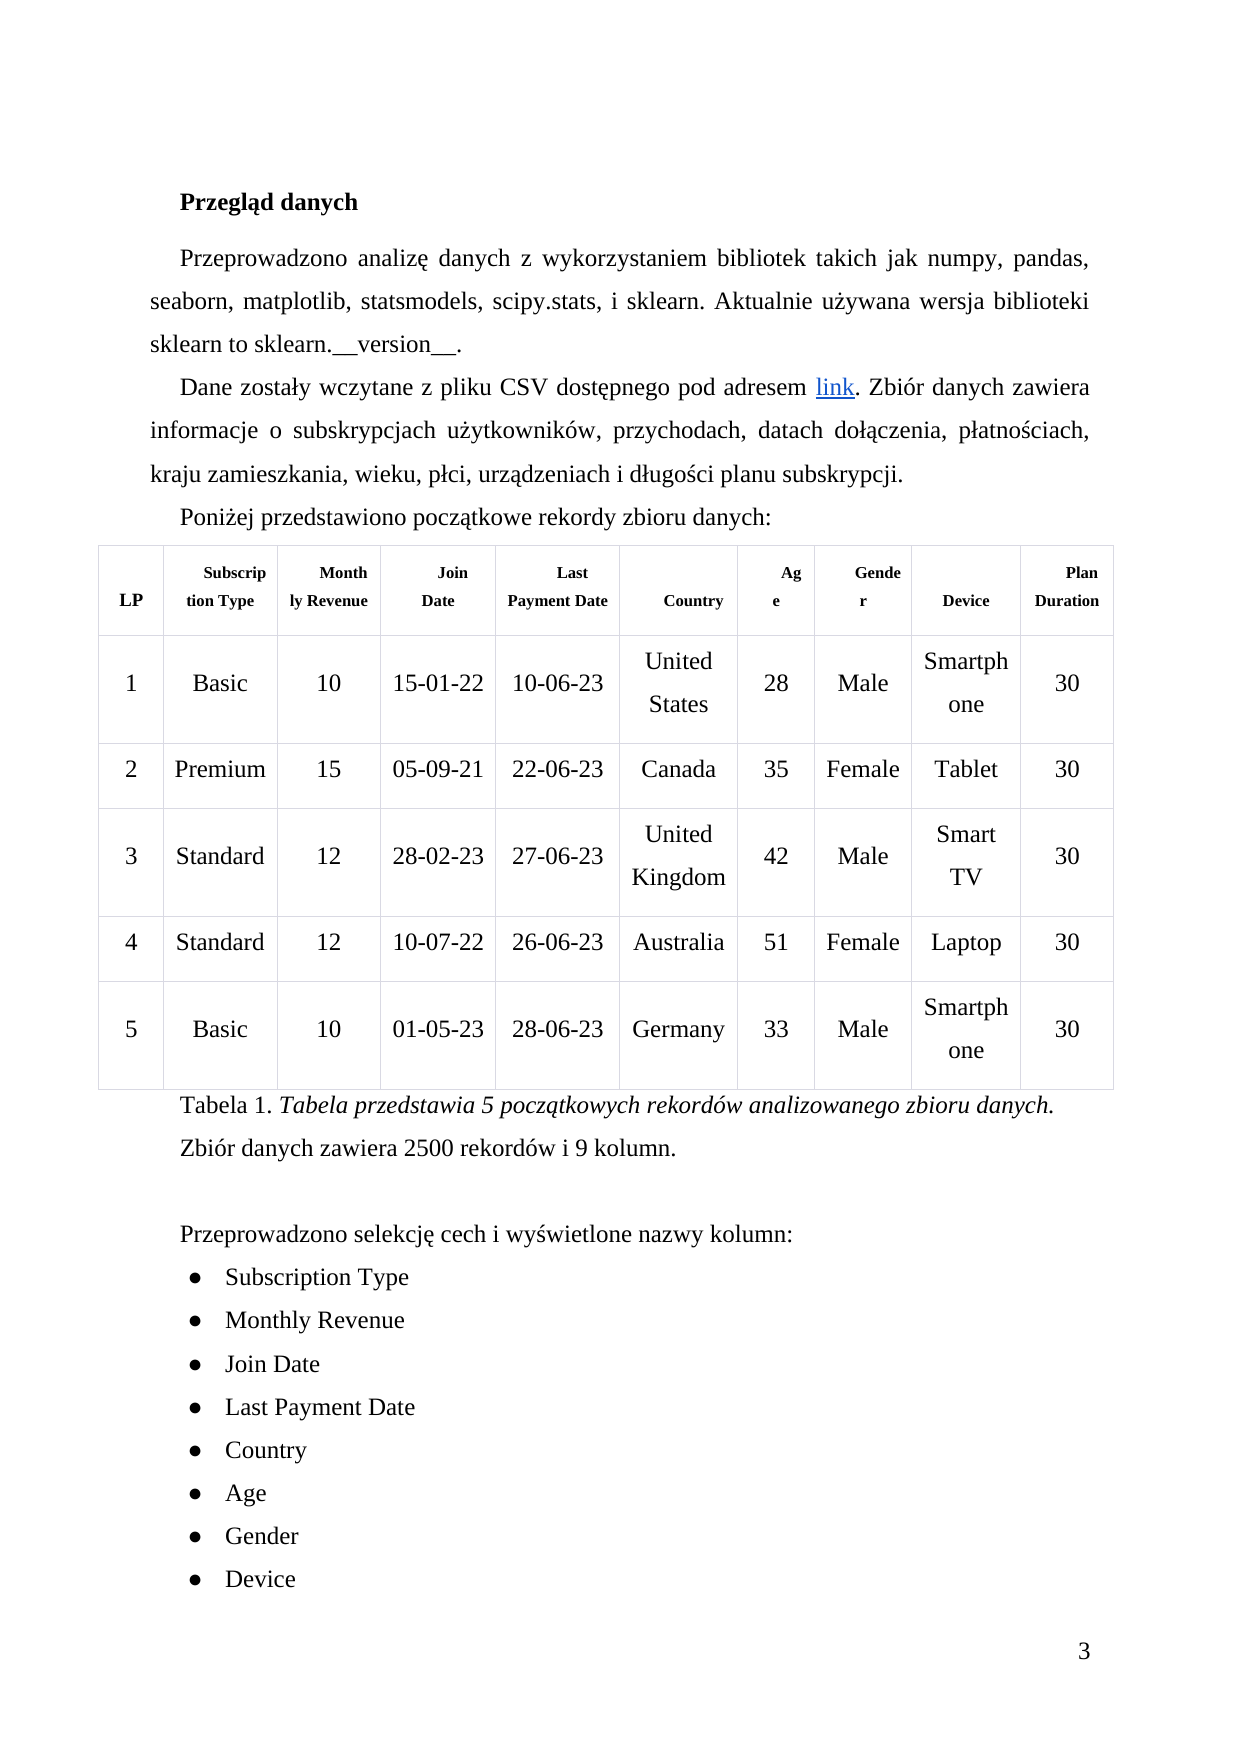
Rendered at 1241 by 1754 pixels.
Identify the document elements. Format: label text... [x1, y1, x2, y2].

table_cell 30 [1021, 636, 1113, 743]
table_cell Male [815, 636, 911, 743]
list Join Date [187, 1349, 1090, 1377]
subtitle Przegląd danych [150, 187, 1090, 216]
table_cell Basic [164, 982, 277, 1089]
list Gender [187, 1521, 1090, 1550]
table_cell 4 [99, 917, 163, 981]
table_cell Laptop [912, 917, 1020, 981]
table_cell 22-06-23 [496, 744, 619, 808]
table_cell Male [815, 982, 911, 1089]
table_cell 12 [278, 809, 380, 916]
table_header LP [99, 546, 163, 635]
table_header Last Payment Date [496, 546, 619, 635]
table_cell 30 [1021, 809, 1113, 916]
table_header Country [620, 546, 737, 635]
table_cell 10-06-23 [496, 636, 619, 743]
table_header Age [738, 546, 814, 635]
table_cell Female [815, 917, 911, 981]
table_cell Smartphone [912, 982, 1020, 1089]
table_cell 10-07-22 [381, 917, 495, 981]
table_header Plan Duration [1021, 546, 1113, 635]
list Age [187, 1478, 1090, 1507]
text Tabela 1. Tabela przedstawia 5 początkowych rekordów analizowanego zbioru danych. [150, 1090, 1090, 1119]
table_cell United States [620, 636, 737, 743]
table_cell 05-09-21 [381, 744, 495, 808]
table_cell Smartphone [912, 636, 1020, 743]
table_cell 15 [278, 744, 380, 808]
text Zbiór danych zawiera 2500 rekordów i 9 kolumn. [150, 1133, 1090, 1162]
table_cell 30 [1021, 982, 1113, 1089]
table_cell 15-01-22 [381, 636, 495, 743]
table_cell United Kingdom [620, 809, 737, 916]
list Last Payment Date [187, 1392, 1090, 1421]
table_cell 33 [738, 982, 814, 1089]
table_cell 12 [278, 917, 380, 981]
table_cell 10 [278, 636, 380, 743]
table_cell 42 [738, 809, 814, 916]
table_cell 28 [738, 636, 814, 743]
table_cell 26-06-23 [496, 917, 619, 981]
table_cell Australia [620, 917, 737, 981]
text Przeprowadzono analizę danych z wykorzystaniem bibliotek takich jak numpy, pandas, seaborn, matplotlib, statsmodels, scipy.stats, i sklearn. Aktualnie używana wersja biblioteki sklearn to sklearn.__version__. [150, 243, 1090, 358]
table_cell Germany [620, 982, 737, 1089]
table_header Gender [815, 546, 911, 635]
table_cell Premium [164, 744, 277, 808]
table_cell 01-05-23 [381, 982, 495, 1089]
table_cell 51 [738, 917, 814, 981]
list Device [187, 1564, 1090, 1593]
table_cell Standard [164, 809, 277, 916]
table_cell 10 [278, 982, 380, 1089]
list Country [187, 1435, 1090, 1464]
table_cell 5 [99, 982, 163, 1089]
text Poniżej przedstawiono początkowe rekordy zbioru danych: [150, 502, 1090, 531]
table_cell 1 [99, 636, 163, 743]
text Przeprowadzono selekcję cech i wyświetlone nazwy kolumn: [150, 1219, 1090, 1248]
table_cell 27-06-23 [496, 809, 619, 916]
table_cell 2 [99, 744, 163, 808]
table_cell Male [815, 809, 911, 916]
table_cell Female [815, 744, 911, 808]
table_cell 28-02-23 [381, 809, 495, 916]
table_header Subscription Type [164, 546, 277, 635]
table_cell Standard [164, 917, 277, 981]
table_cell 3 [99, 809, 163, 916]
text Dane zostały wczytane z pliku CSV dostępnego pod adresem link. Zbiór danych zawiera informacje o subskrypcjach użytkowników, przychodach, datach dołączenia, płatnościach, kraju zamieszkania, wieku, płci, urządzeniach i długości planu subskrypcji. [150, 372, 1090, 487]
table_header Monthly Revenue [278, 546, 380, 635]
table_header Join Date [381, 546, 495, 635]
table_cell 30 [1021, 744, 1113, 808]
table_cell Tablet [912, 744, 1020, 808]
table_cell Smart TV [912, 809, 1020, 916]
table_cell 35 [738, 744, 814, 808]
table_cell 28-06-23 [496, 982, 619, 1089]
list Subscription Type [187, 1262, 1090, 1291]
table_cell Basic [164, 636, 277, 743]
list Monthly Revenue [187, 1306, 1090, 1334]
table_header Device [912, 546, 1020, 635]
table_cell 30 [1021, 917, 1113, 981]
table_cell Canada [620, 744, 737, 808]
